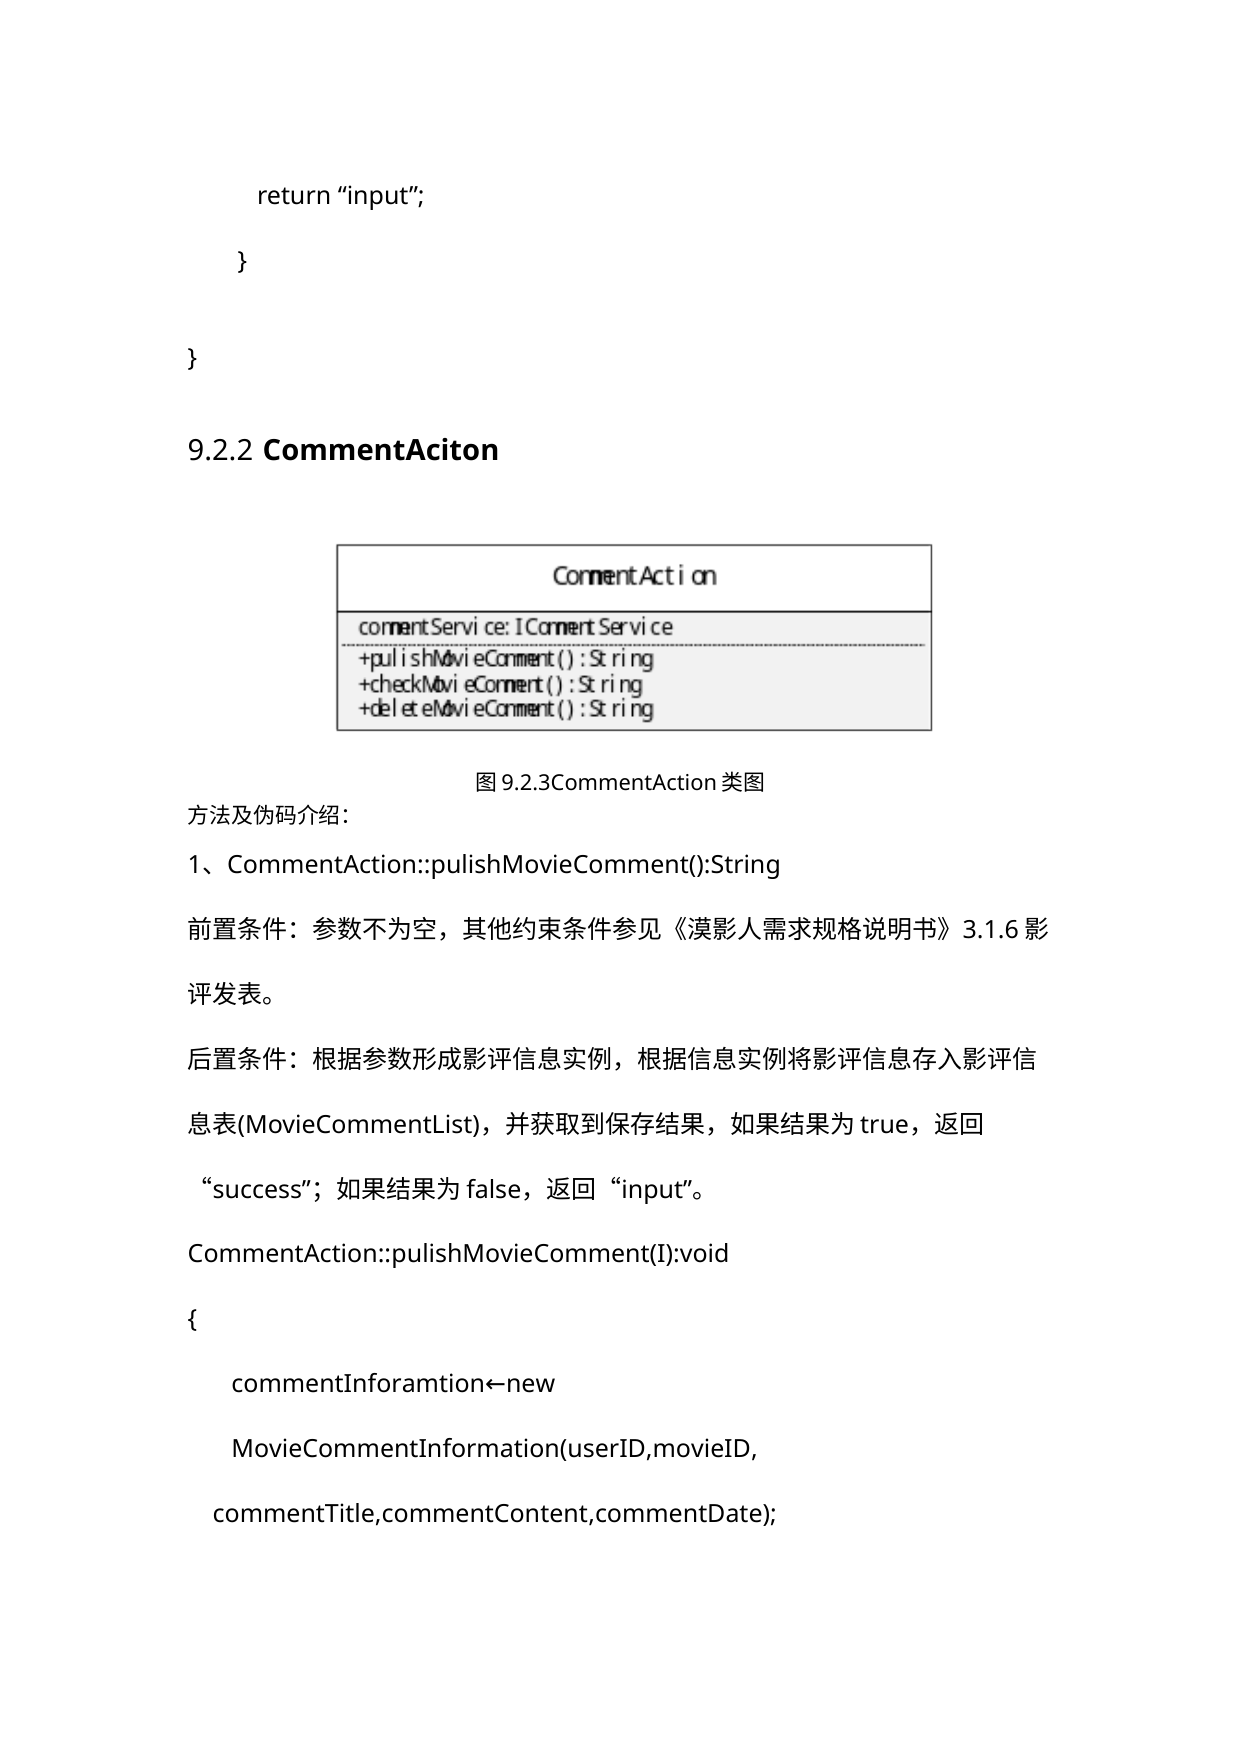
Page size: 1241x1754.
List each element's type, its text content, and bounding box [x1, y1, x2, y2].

text 后置条件：根据参数形成影评信息实例，根据信息实例将影评信息存入影评信息表(MovieCommentList)，并获取到保存结果，如果结果为true，返回“success”；如果结果为false，返回“input”。 [187, 1025, 1053, 1220]
text { [187, 1285, 1053, 1350]
subtitle CommentAciton [187, 417, 1053, 482]
text 前置条件：参数不为空，其他约束条件参见《漠影人需求规格说明书》3.1.6影评发表。 [187, 895, 1053, 1025]
text CommentAction::pulishMovieComment(I):void [187, 1220, 1053, 1285]
text return “input”; [187, 162, 1053, 227]
text } [187, 227, 1053, 292]
text commentTitle,commentContent,commentDate); [187, 1480, 1053, 1545]
text 图9.2.3CommentAction类图 [187, 765, 1053, 798]
text 1、CommentAction::pulishMovieComment():String [187, 830, 1053, 895]
text commentInforamtion←new MovieCommentInformation(userID,movieID, [231, 1350, 1053, 1480]
text } [187, 324, 1053, 389]
text 方法及伪码介绍： [187, 798, 1053, 830]
